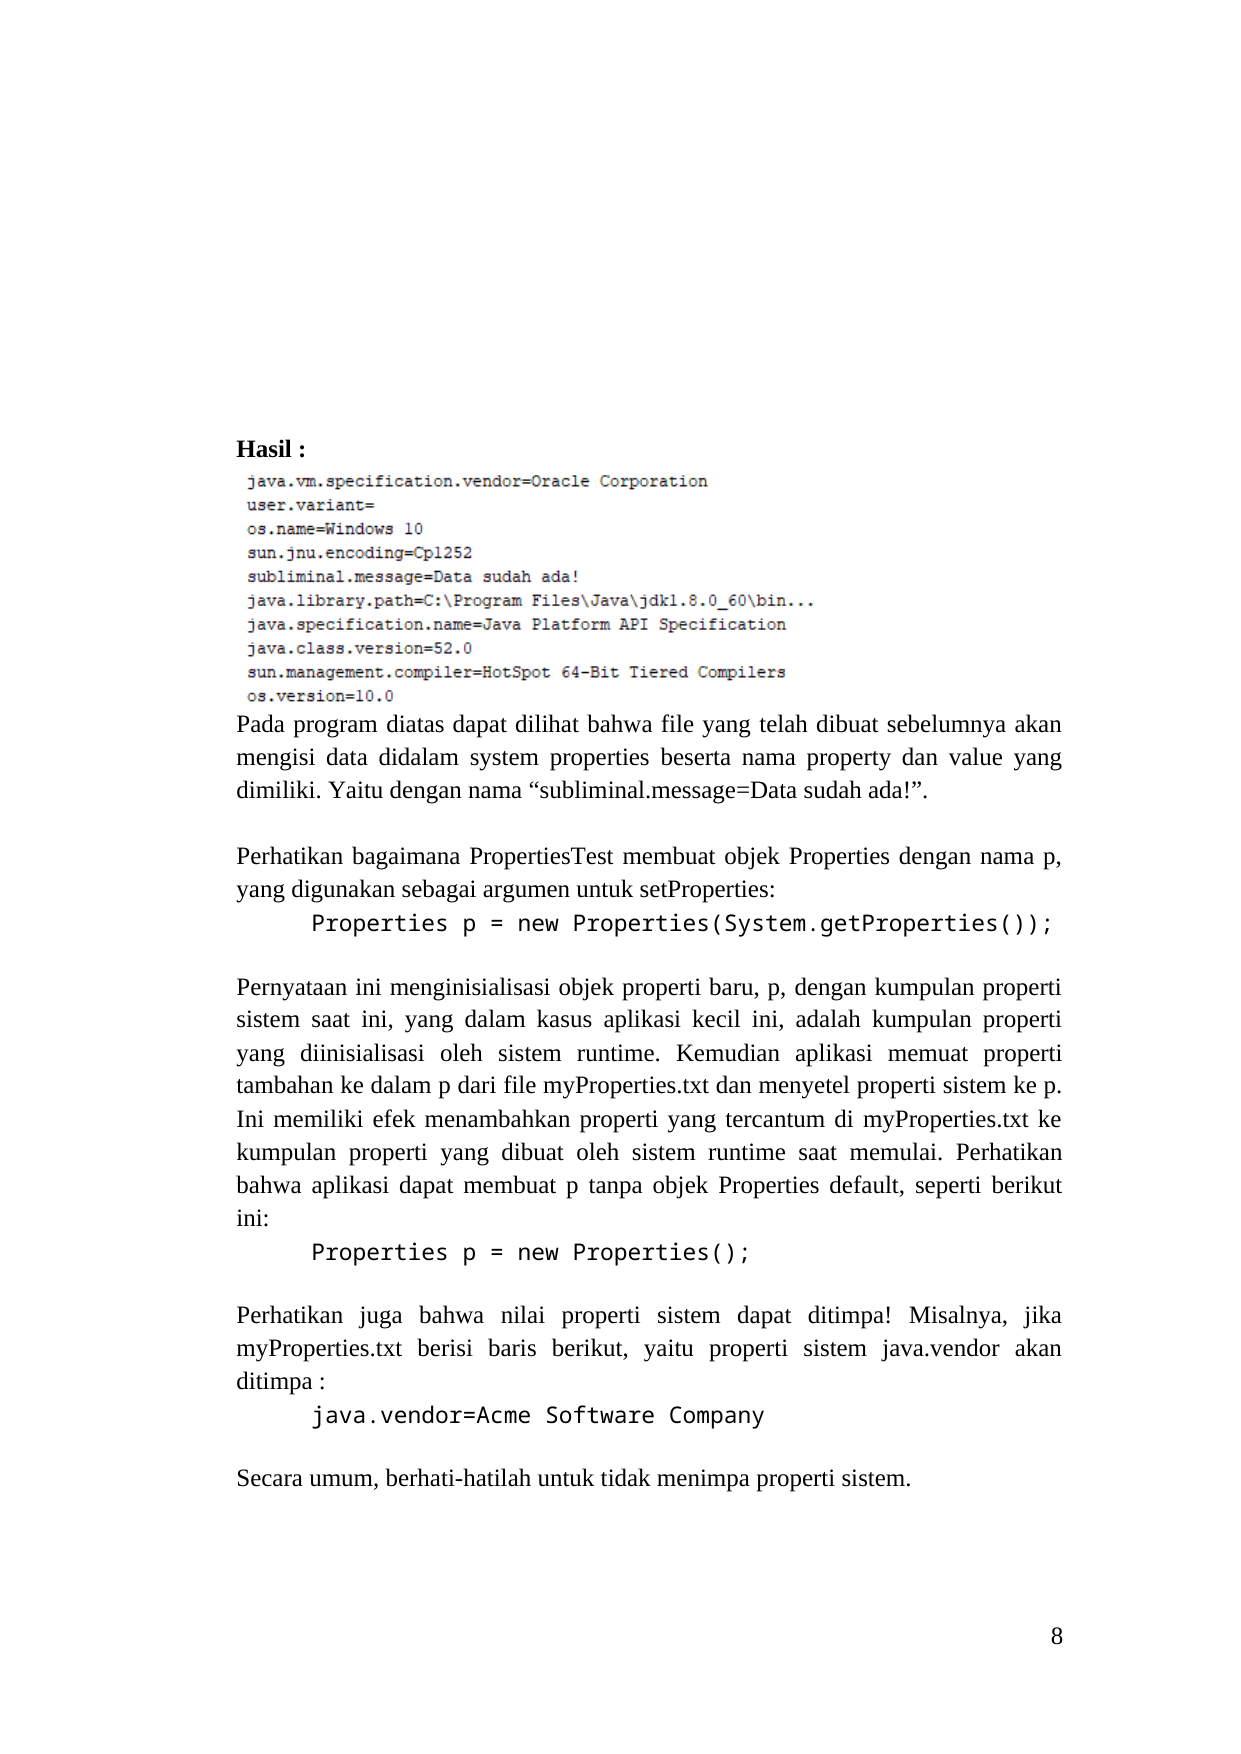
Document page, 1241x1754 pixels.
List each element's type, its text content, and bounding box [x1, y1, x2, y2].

text Secara umum, berhati-hatilah untuk tidak menimpa properti sistem. [236, 1463, 1063, 1492]
text Perhatikan juga bahwa nilai properti sistem dapat ditimpa! Misalnya, jika myProperties.txt berisi baris berikut, yaitu properti sistem java.vendor akan ditimpa : [236, 1300, 1063, 1395]
text Pernyataan ini menginisialisasi objek properti baru, p, dengan kumpulan properti sistem saat ini, yang dalam kasus aplikasi kecil ini, adalah kumpulan properti yang diinisialisasi oleh sistem runtime. Kemudian aplikasi memuat properti tambahan ke dalam p dari file myProperties.txt dan menyetel properti sistem ke p. Ini memiliki efek menambahkan properti yang tercantum di myProperties.txt ke kumpulan properti yang dibuat oleh sistem runtime saat memulai. Perhatikan bahwa aplikasi dapat membuat p tanpa objek Properties default, seperti berikut ini: [236, 972, 1063, 1231]
text Properties p = new Properties(System.getProperties()); [236, 907, 1063, 938]
text Pada program diatas dapat dilihat bahwa file yang telah dibuat sebelumnya akan mengisi data didalam system properties beserta nama property dan value yang dimiliki. Yaitu dengan nama “subliminal.message=Data sudah ada!”. [236, 709, 1063, 804]
text Properties p = new Properties(); [236, 1236, 1063, 1267]
text Perhatikan bagaimana PropertiesTest membuat objek Properties dengan nama p, yang digunakan sebagai argumen untuk setProperties: [236, 841, 1063, 903]
text Hasil : [236, 434, 1063, 463]
text java.vendor=Acme Software Company [236, 1399, 1063, 1430]
picture [236, 467, 827, 705]
